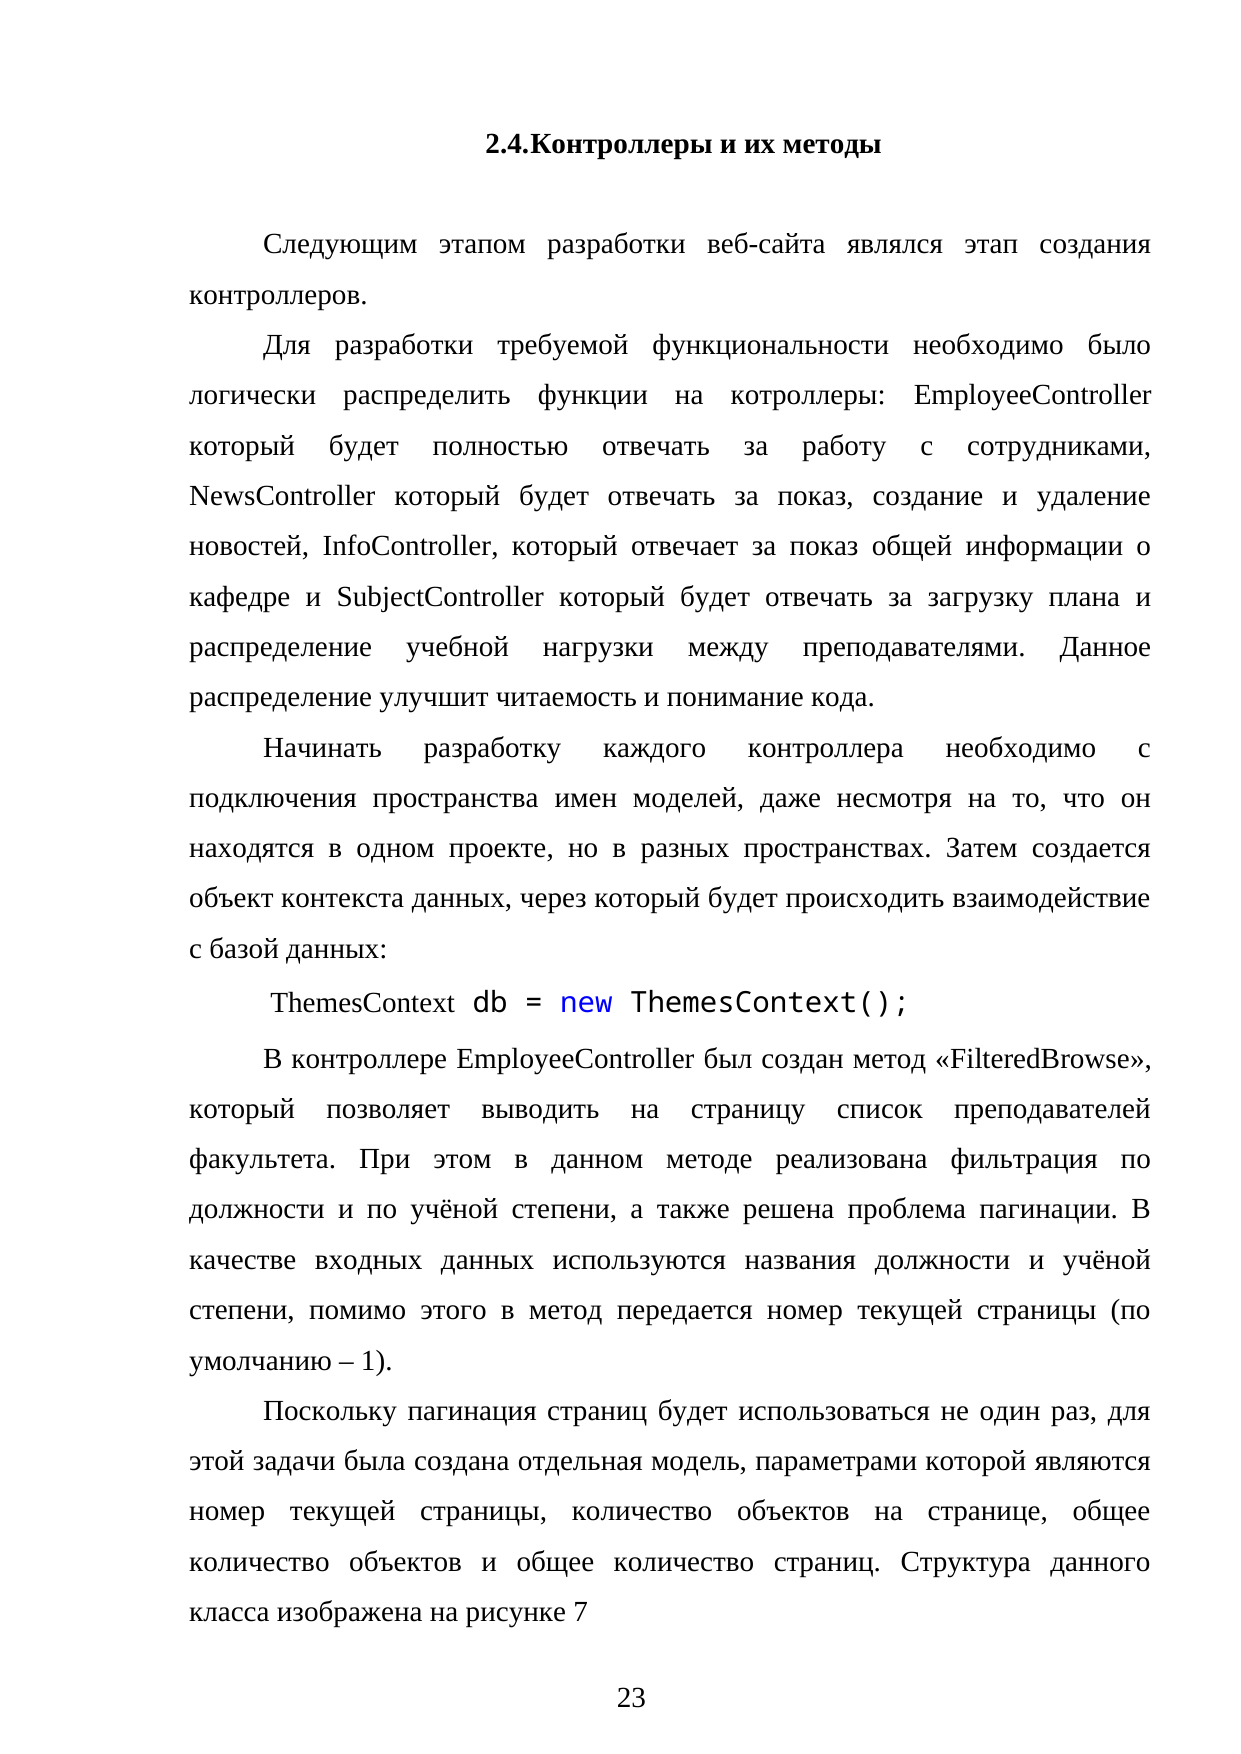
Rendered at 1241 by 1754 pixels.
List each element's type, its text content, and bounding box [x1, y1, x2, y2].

text Поскольку пагинация страниц будет использоваться не один раз, для этой задачи была создана отдельная модель, параметрами которой являются номер текущей страницы, количество объектов на странице, общее количество объектов и общее количество страниц. Структура данного класса изображена на рисунке 7 [189, 1393, 1152, 1628]
text Начинать разработку каждого контроллера необходимо с подключения пространства имен моделей, даже несмотря на то, что он находятся в одном проекте, но в разных пространствах. Затем создается объект контекста данных, через который будет происходить взаимодействие с базой данных: [189, 730, 1152, 964]
subtitle Контроллеры и их методы [215, 126, 1152, 159]
text ThemesContext db = new ThemesContext(); [189, 981, 1152, 1021]
text В контроллере EmployeeController был создан метод «FilteredBrowse», который позволяет выводить на страницу список преподавателей факультета. При этом в данном методе реализована фильтрация по должности и по учёной степени, а также решена проблема пагинации. В качестве входных данных используются названия должности и учёной степени, помимо этого в метод передается номер текущей страницы (по умолчанию – 1). [189, 1041, 1152, 1376]
text Для разработки требуемой функциональности необходимо было логически распределить функции на котроллеры: EmployeeController который будет полностью отвечать за работу с сотрудниками, NewsController который будет отвечать за показ, создание и удаление новостей, InfoController, который отвечает за показ общей информации о кафедре и SubjectController который будет отвечать за загрузку плана и распределение учебной нагрузки между преподавателями. Данное распределение улучшит читаемость и понимание кода. [189, 327, 1152, 713]
text Следующим этапом разработки веб-сайта являлся этап создания контроллеров. [189, 227, 1152, 310]
